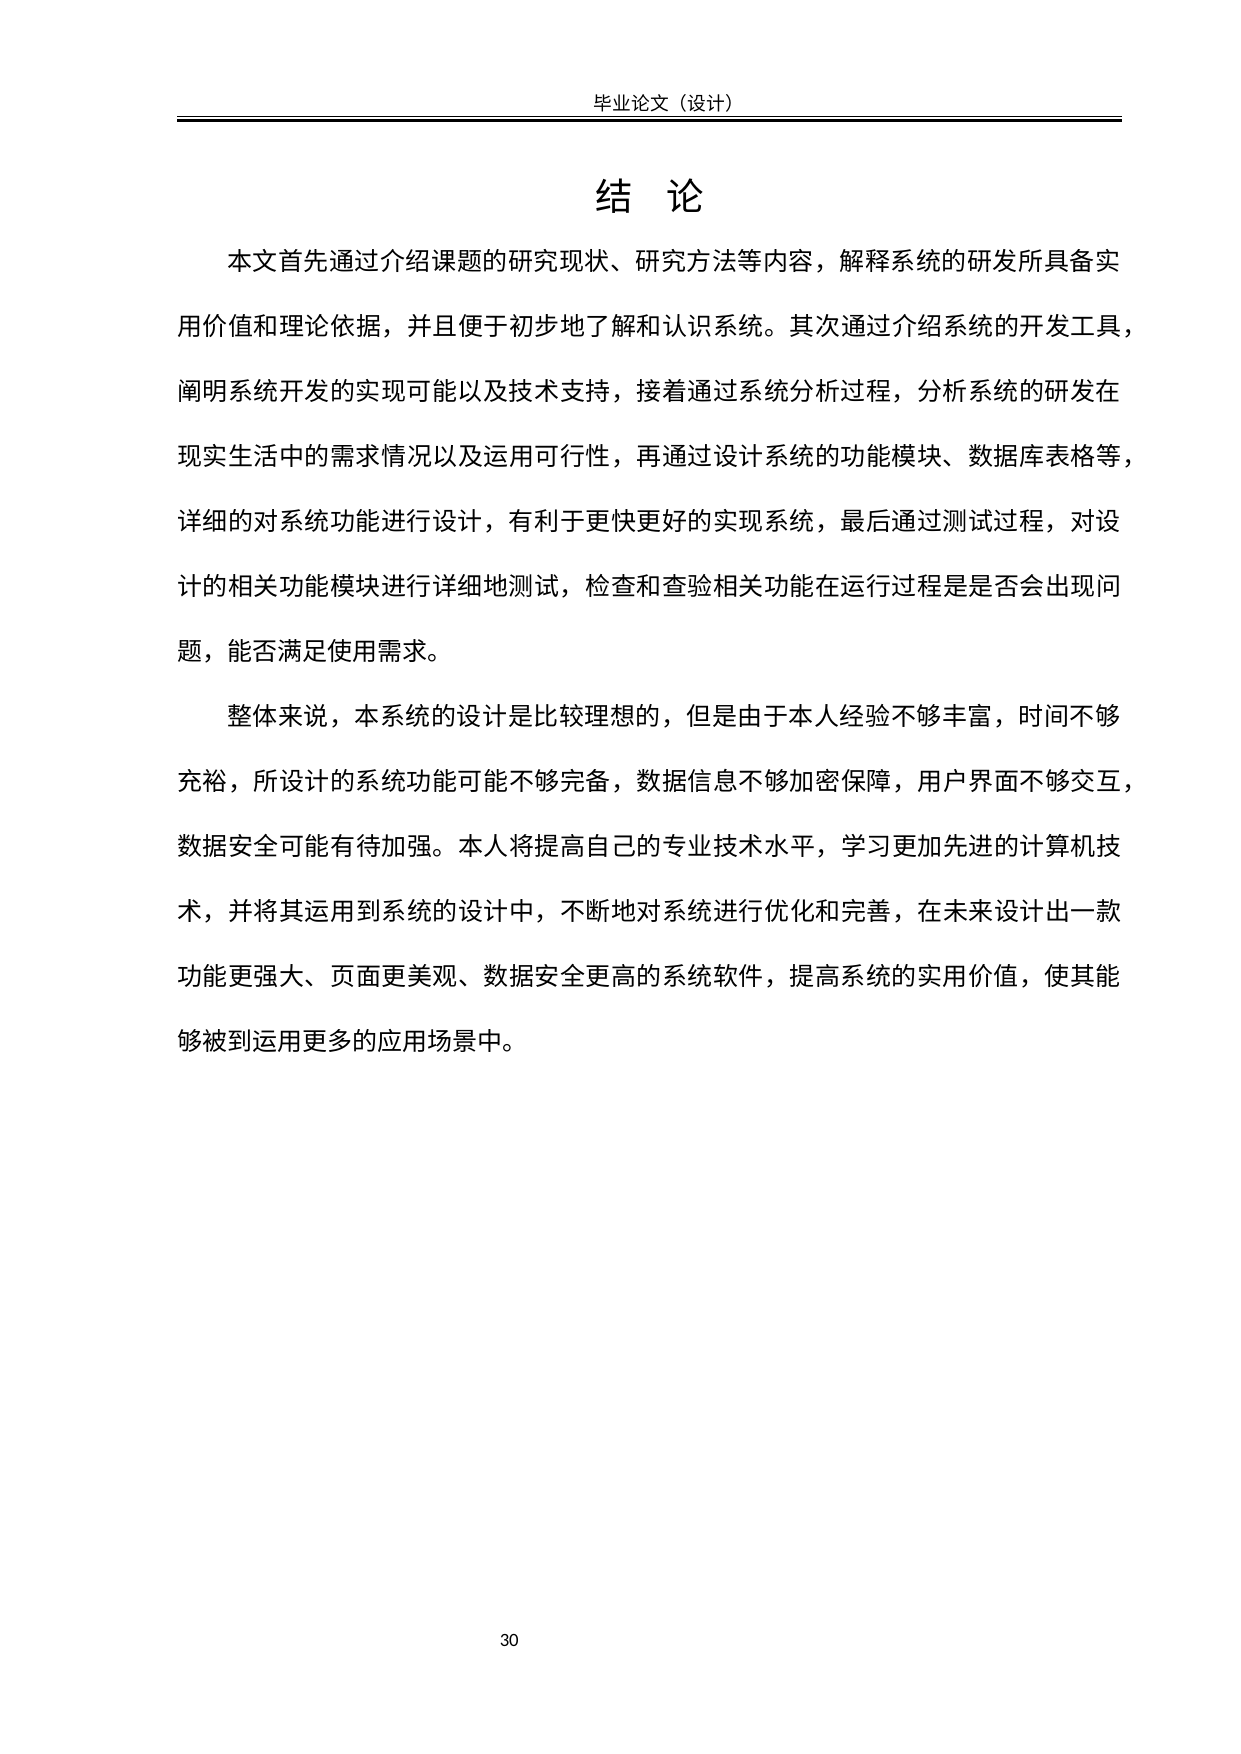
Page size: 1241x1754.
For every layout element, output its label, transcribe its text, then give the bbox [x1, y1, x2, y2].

text 结 论 [177, 162, 1122, 227]
text 本文首先通过介绍课题的研究现状、研究方法等内容，解释系统的研发所具备实用价值和理论依据，并且便于初步地了解和认识系统。其次通过介绍系统的开发工具，阐明系统开发的实现可能以及技术支持，接着通过系统分析过程，分析系统的研发在现实生活中的需求情况以及运用可行性，再通过设计系统的功能模块、数据库表格等，详细的对系统功能进行设计，有利于更快更好的实现系统，最后通过测试过程，对设计的相关功能模块进行详细地测试，检查和查验相关功能在运行过程是是否会出现问题，能否满足使用需求。 [177, 227, 1122, 682]
text 整体来说，本系统的设计是比较理想的，但是由于本人经验不够丰富，时间不够充裕，所设计的系统功能可能不够完备，数据信息不够加密保障，用户界面不够交互，数据安全可能有待加强。本人将提高自己的专业技术水平，学习更加先进的计算机技术，并将其运用到系统的设计中，不断地对系统进行优化和完善，在未来设计出一款功能更强大、页面更美观、数据安全更高的系统软件，提高系统的实用价值，使其能够被到运用更多的应用场景中。 [177, 682, 1122, 1072]
